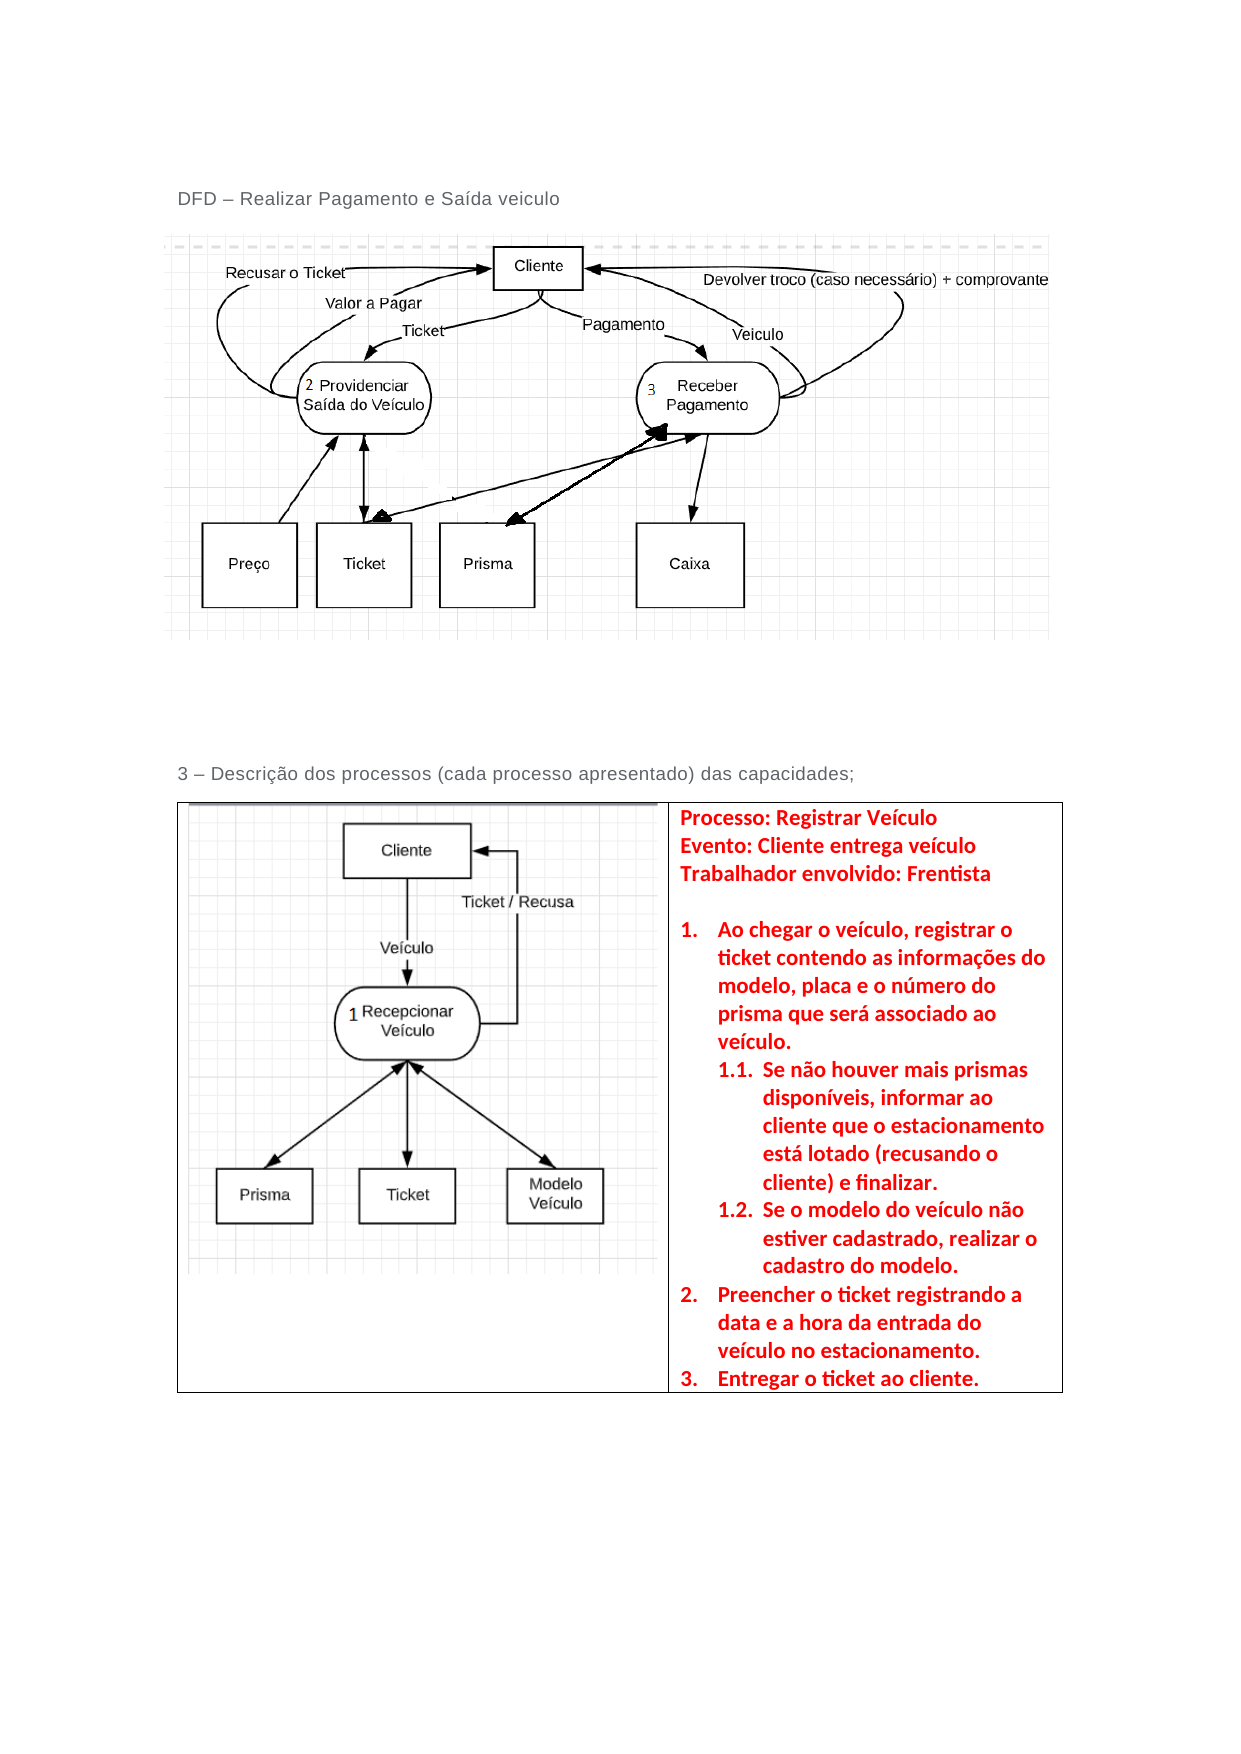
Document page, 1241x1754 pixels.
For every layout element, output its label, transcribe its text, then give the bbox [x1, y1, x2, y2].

text DFD – Realizar Pagamento e Saída veiculo [177, 187, 1063, 209]
table_header [178, 803, 668, 1392]
picture [188, 803, 658, 1274]
text 3 – Descrição dos processos (cada processo apresentado) das capacidades; [177, 739, 1063, 784]
picture [164, 234, 1050, 640]
table_header Processo: Registrar Veículo Evento: Cliente entrega veículo Trabalhador envolvido: Frentista Ao chegar o veículo, registrar o ticket contendo as informações do modelo, placa e o número do prisma que será associado ao veículo. Se não houver mais prismas disponíveis, informar ao cliente que o estacionamento está lotado (recusando o cliente) e finalizar. Se o modelo do veículo não estiver cadastrado, realizar o cadastro do modelo. Preencher o ticket registrando a data e a hora da entrada do veículo no estacionamento. Entregar o ticket ao cliente. [669, 803, 1062, 1392]
